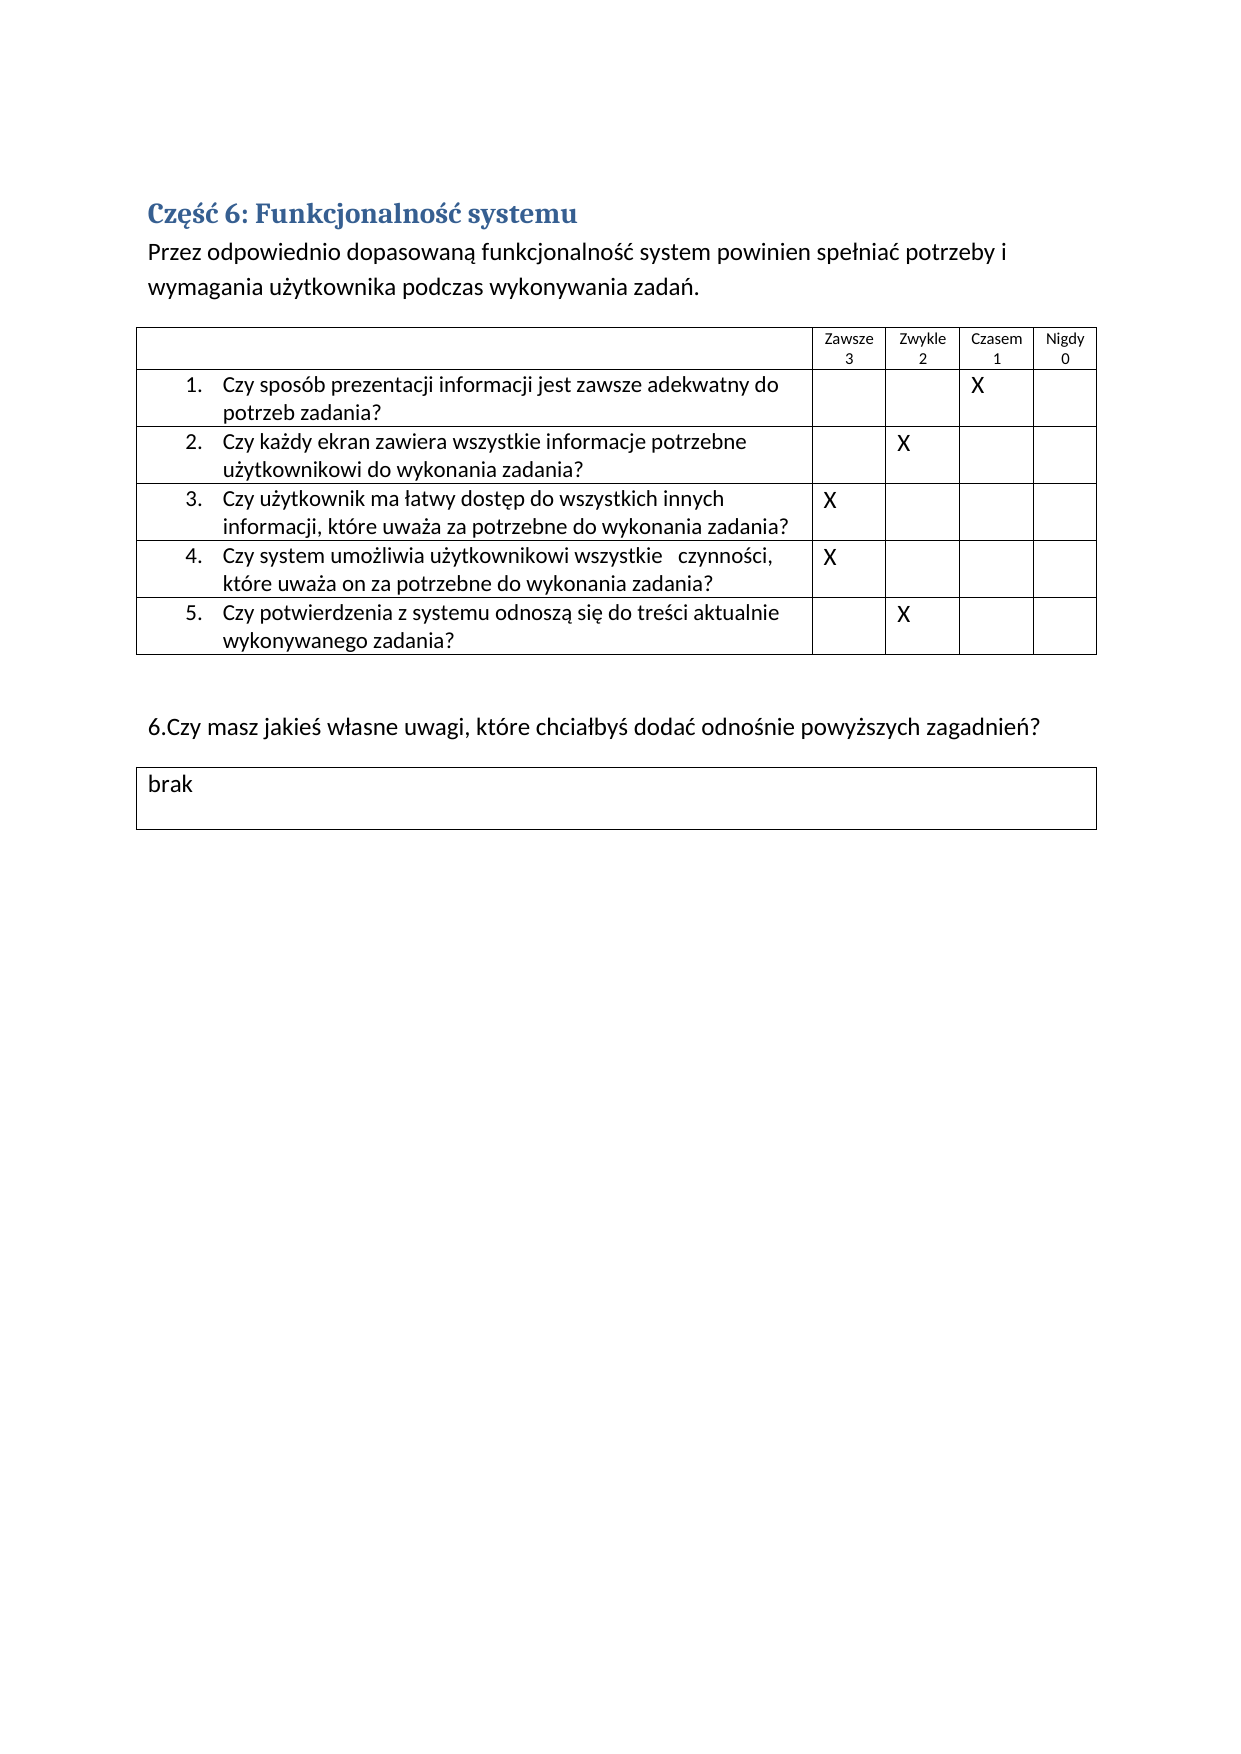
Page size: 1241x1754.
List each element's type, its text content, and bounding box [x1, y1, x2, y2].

table_cell X [813, 541, 885, 597]
table_header [137, 328, 812, 369]
table_cell [960, 484, 1033, 540]
table_cell X [813, 484, 885, 540]
table_cell [886, 484, 959, 540]
table_header Czasem 1 [960, 328, 1033, 369]
text 6.Czy masz jakieś własne uwagi, które chciałbyś dodać odnośnie powyższych zagadnień? [148, 711, 1093, 741]
table_cell [1034, 484, 1096, 540]
table_cell [813, 427, 885, 483]
table_cell [886, 541, 959, 597]
table_cell [1034, 370, 1096, 426]
text Przez odpowiednio dopasowaną funkcjonalność system powinien spełniać potrzeby i wymagania użytkownika podczas wykonywania zadań. [148, 236, 1093, 302]
table_cell Czy system umożliwia użytkownikowi wszystkie czynności, które uważa on za potrzebne do wykonania zadania? [137, 541, 812, 597]
subtitle Część 6: Funkcjonalność systemu [148, 198, 1093, 231]
table_header Nigdy 0 [1034, 328, 1096, 369]
table_cell X [886, 598, 959, 654]
table_header brak [137, 768, 1096, 829]
table_cell [813, 370, 885, 426]
table_cell X [886, 427, 959, 483]
table_cell X [960, 370, 1033, 426]
table_cell [1034, 541, 1096, 597]
table_cell Czy potwierdzenia z systemu odnoszą się do treści aktualnie wykonywanego zadania? [137, 598, 812, 654]
table_header Zwykle 2 [886, 328, 959, 369]
table_cell Czy sposób prezentacji informacji jest zawsze adekwatny do potrzeb zadania? [137, 370, 812, 426]
table_cell [1034, 427, 1096, 483]
table_cell [960, 427, 1033, 483]
table_cell [813, 598, 885, 654]
table_cell [886, 370, 959, 426]
table_cell [960, 598, 1033, 654]
table_cell [1034, 598, 1096, 654]
table_header Zawsze 3 [813, 328, 885, 369]
table_cell Czy każdy ekran zawiera wszystkie informacje potrzebne użytkownikowi do wykonania zadania? [137, 427, 812, 483]
table_cell Czy użytkownik ma łatwy dostęp do wszystkich innych informacji, które uważa za potrzebne do wykonania zadania? [137, 484, 812, 540]
table_cell [960, 541, 1033, 597]
